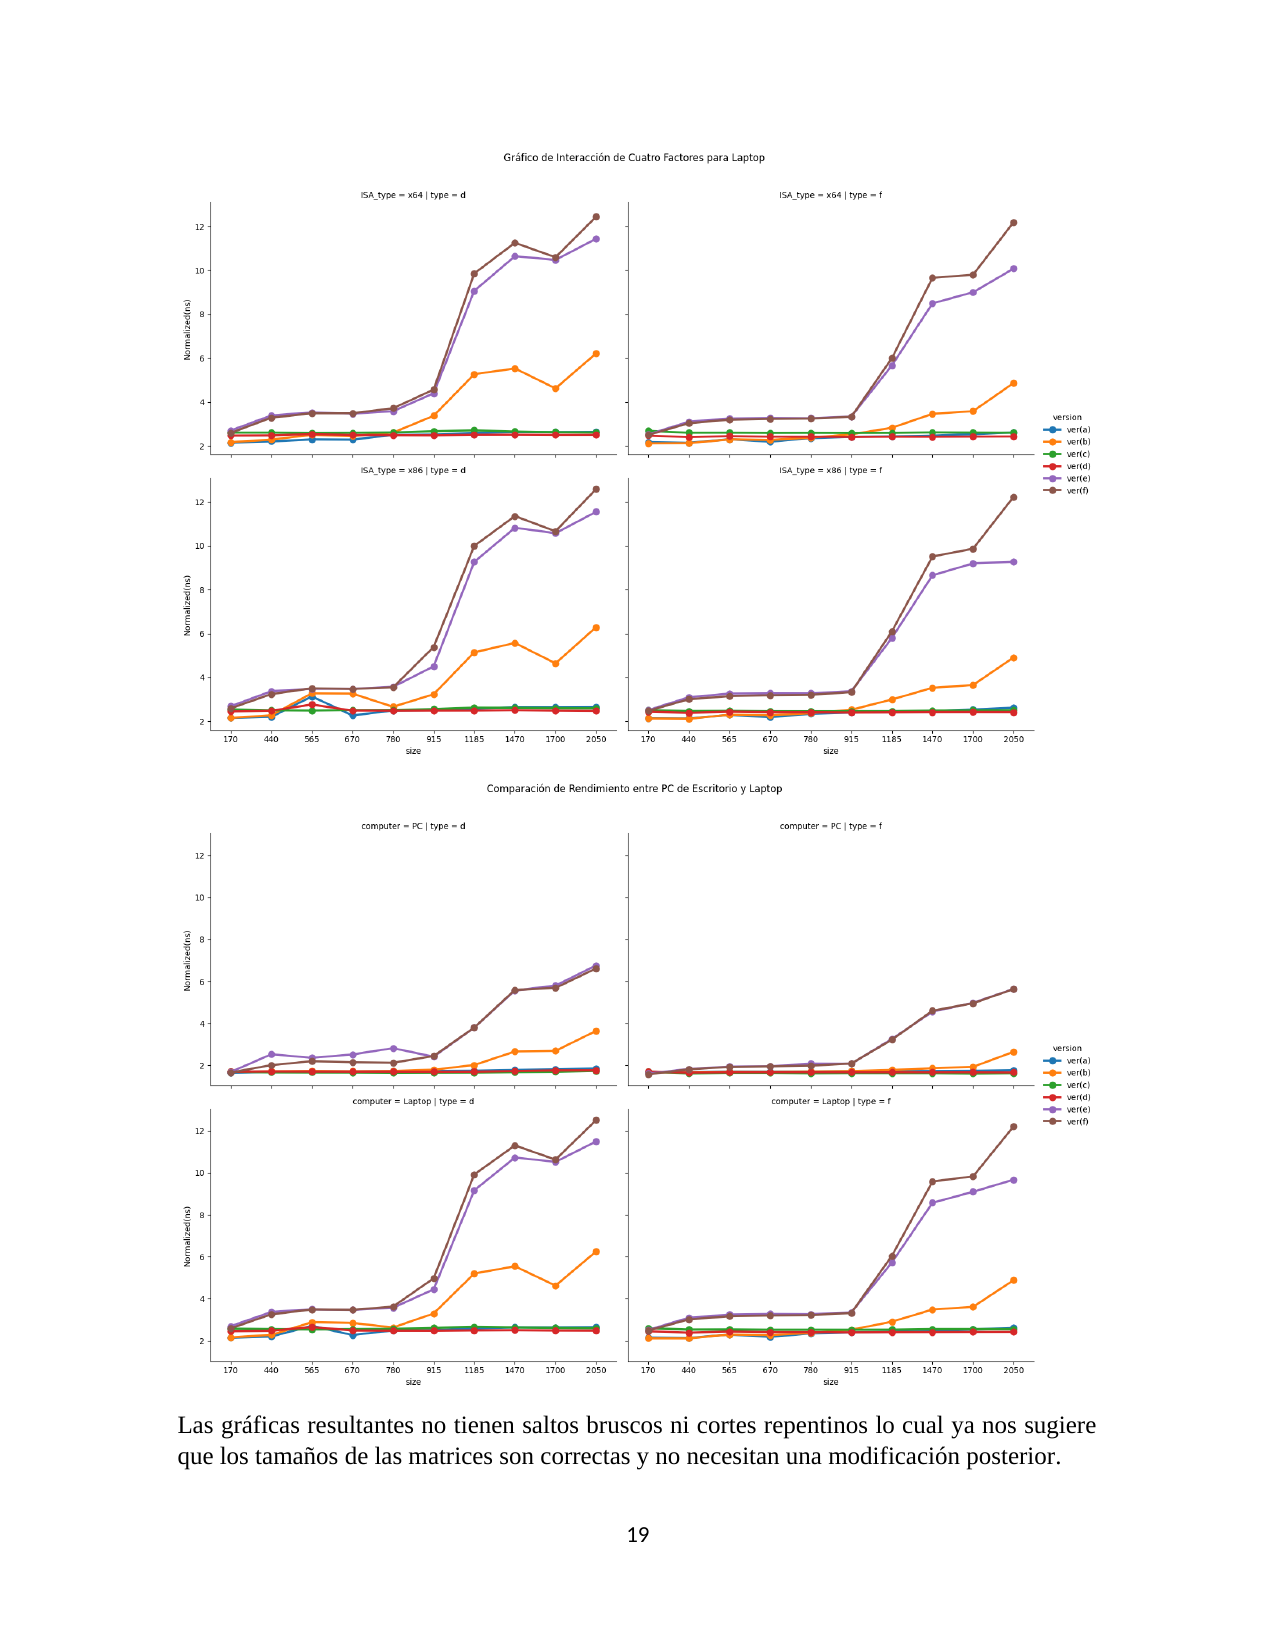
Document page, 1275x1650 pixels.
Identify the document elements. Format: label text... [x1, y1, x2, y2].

picture [177, 147, 1098, 761]
text Las gráficas resultantes no tienen saltos bruscos ni cortes repentinos lo cual ya nos sugiere que los tamaños de las matrices son correctas y no necesitan una modificación posterior. [177, 1410, 1098, 1470]
picture [177, 778, 1098, 1392]
